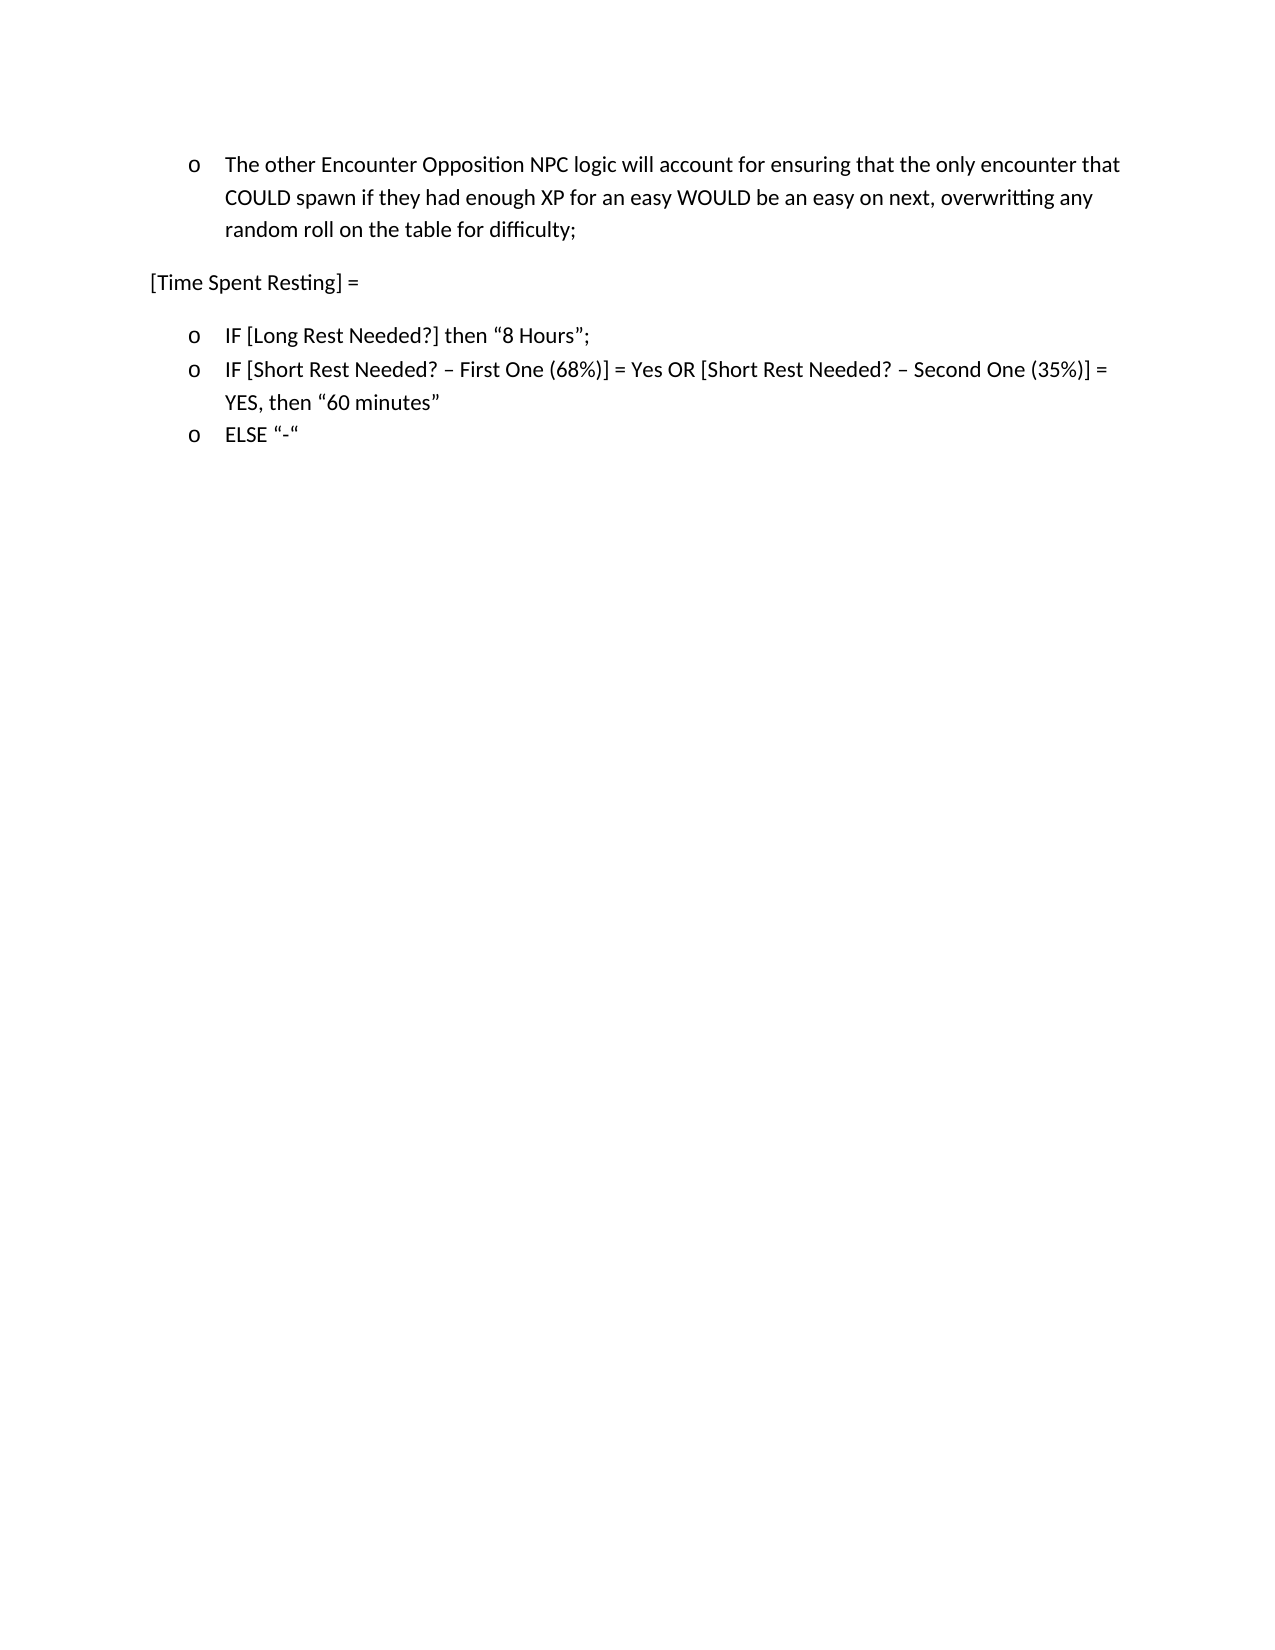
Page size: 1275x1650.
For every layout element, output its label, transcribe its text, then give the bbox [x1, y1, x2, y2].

list IF [Short Rest Needed? – First One (68%)] = Yes OR [Short Rest Needed? – Second One (35%)] = YES, then “60 minutes” [187, 355, 1125, 416]
list The other Encounter Opposition NPC logic will account for ensuring that the only encounter that COULD spawn if they had enough XP for an easy WOULD be an easy on next, overwritting any random roll on the table for difficulty; [187, 150, 1125, 243]
list ELSE “-“ [187, 421, 1125, 450]
text [Time Spent Resting] = [150, 268, 1125, 297]
list IF [Long Rest Needed?] then “8 Hours”; [187, 322, 1125, 351]
